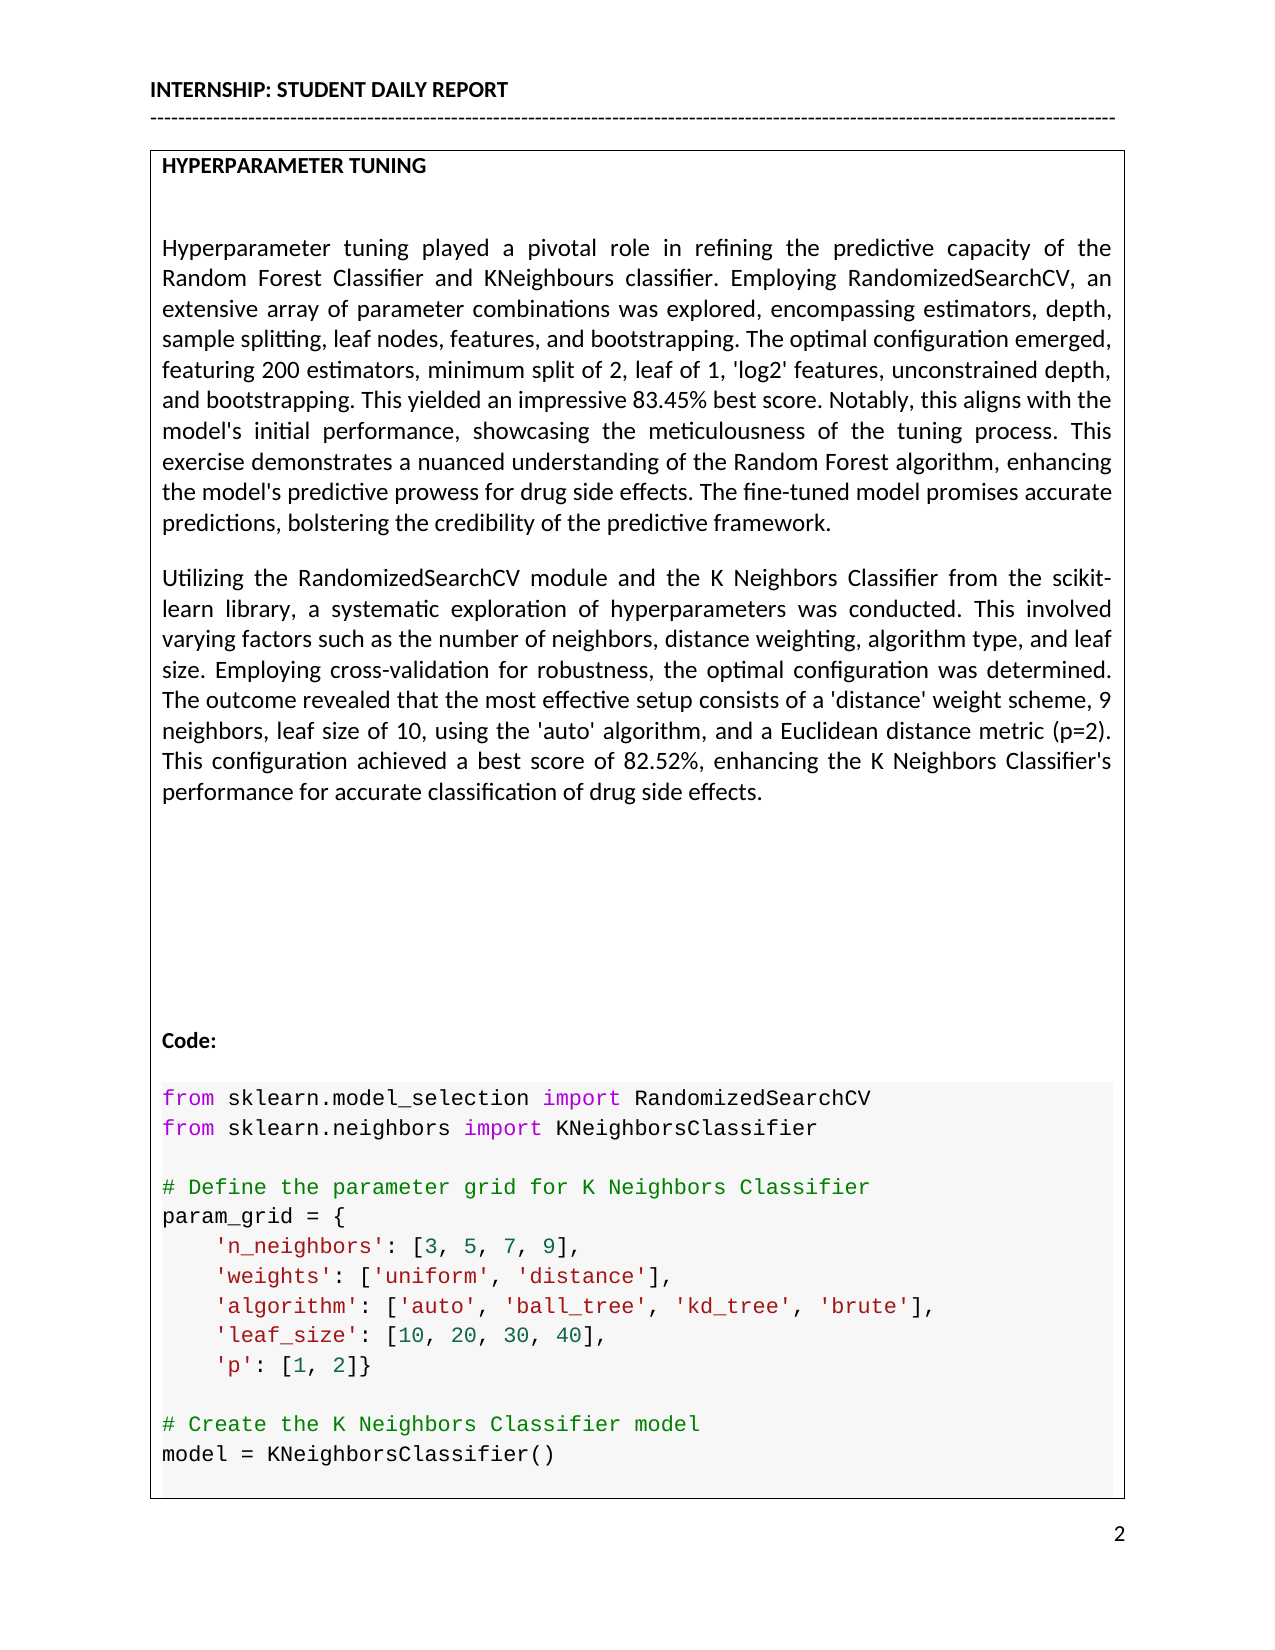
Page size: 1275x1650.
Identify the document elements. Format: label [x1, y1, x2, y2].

table_cell [151, 151, 1124, 1498]
